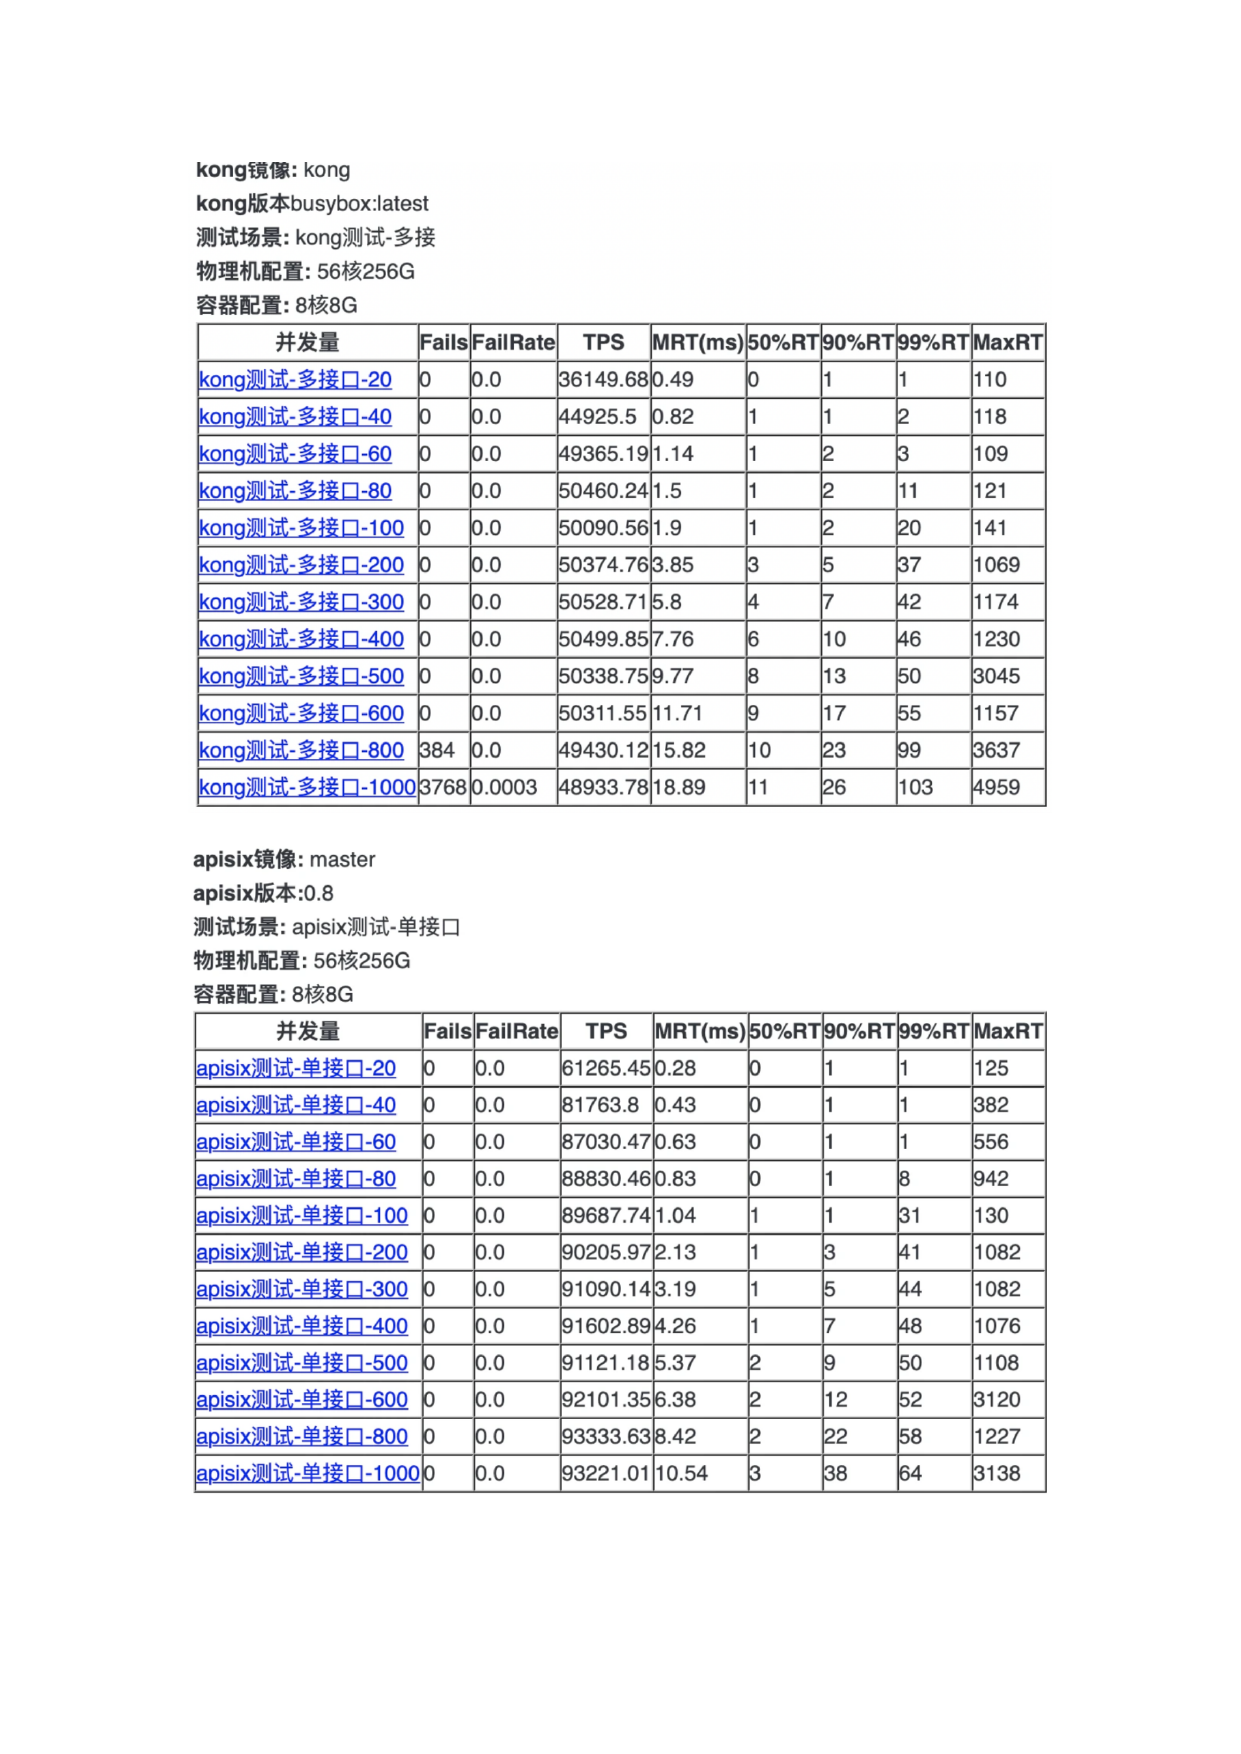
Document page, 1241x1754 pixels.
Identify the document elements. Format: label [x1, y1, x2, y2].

picture [187, 162, 1053, 813]
picture [187, 846, 1053, 1503]
